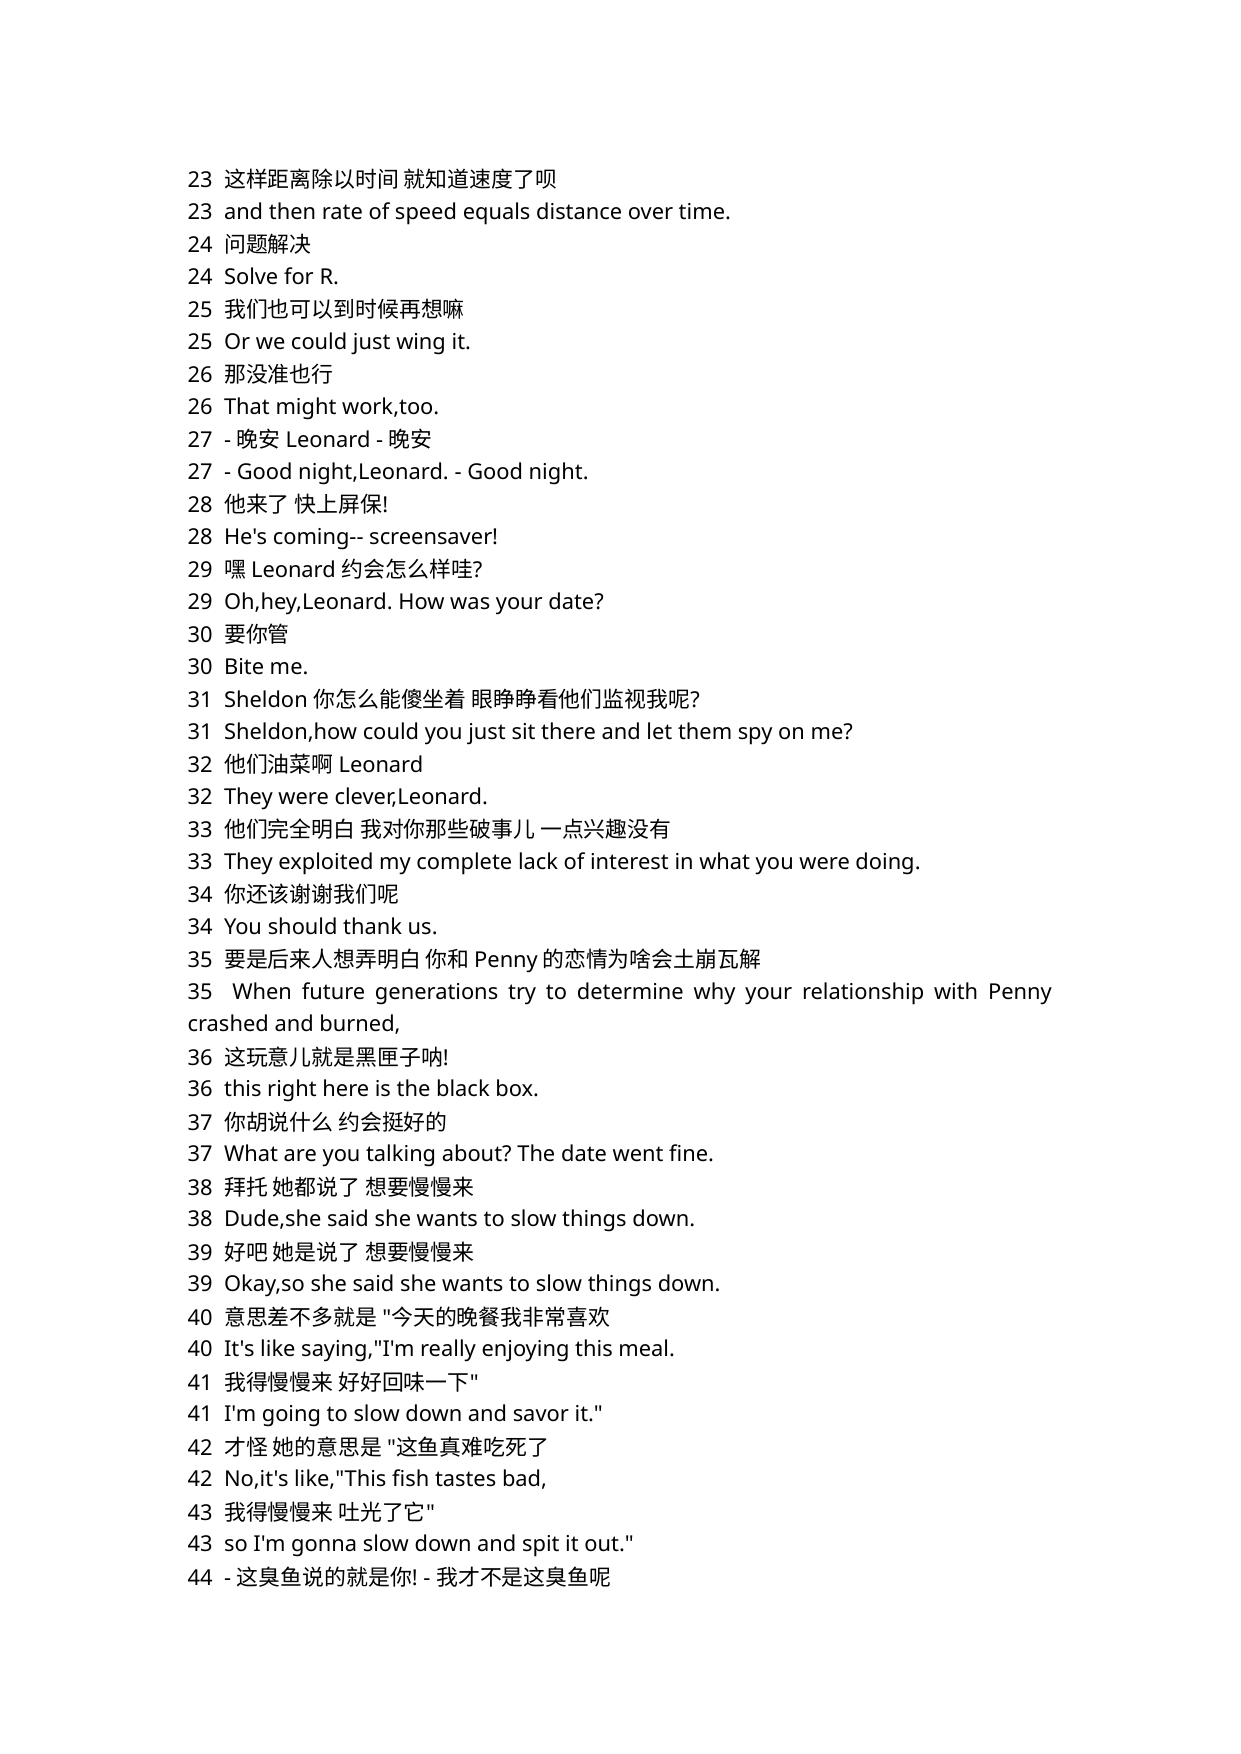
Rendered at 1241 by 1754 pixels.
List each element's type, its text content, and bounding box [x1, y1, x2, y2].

text 23 这样距离除以时间 就知道速度了呗 [187, 162, 1053, 194]
text 34 You should thank us. [187, 909, 1053, 942]
text 40 It's like saying,"I'm really enjoying this meal. [187, 1332, 1053, 1364]
text 39 Okay,so she said she wants to slow things down. [187, 1267, 1053, 1299]
text 36 this right here is the black box. [187, 1072, 1053, 1104]
text 26 那没准也行 [187, 357, 1053, 389]
text 41 I'm going to slow down and savor it." [187, 1397, 1053, 1429]
text 40 意思差不多就是 "今天的晚餐我非常喜欢 [187, 1299, 1053, 1332]
text 39 好吧 她是说了 想要慢慢来 [187, 1234, 1053, 1267]
text 33 They exploited my complete lack of interest in what you were doing. [187, 844, 1053, 877]
text 27 - 晚安 Leonard - 晚安 [187, 422, 1053, 454]
text 30 Bite me. [187, 649, 1053, 682]
text 24 问题解决 [187, 227, 1053, 259]
text 25 Or we could just wing it. [187, 324, 1053, 357]
text 37 你胡说什么 约会挺好的 [187, 1104, 1053, 1137]
text 34 你还该谢谢我们呢 [187, 877, 1053, 909]
text 32 他们油菜啊 Leonard [187, 747, 1053, 779]
text 35 要是后来人想弄明白 你和Penny的恋情为啥会土崩瓦解 [187, 942, 1053, 974]
text 25 我们也可以到时候再想嘛 [187, 292, 1053, 324]
text 29 嘿 Leonard 约会怎么样哇? [187, 552, 1053, 584]
text 43 我得慢慢来 吐光了它" [187, 1494, 1053, 1527]
text 24 Solve for R. [187, 259, 1053, 292]
text 44 - 这臭鱼说的就是你! - 我才不是这臭鱼呢 [187, 1559, 1053, 1592]
text 29 Oh,hey,Leonard. How was your date? [187, 584, 1053, 617]
text 30 要你管 [187, 617, 1053, 649]
text 31 Sheldon 你怎么能傻坐着 眼睁睁看他们监视我呢? [187, 682, 1053, 714]
text 36 这玩意儿就是黑匣子呐! [187, 1039, 1053, 1072]
text 23 and then rate of speed equals distance over time. [187, 194, 1053, 227]
text 27 - Good night,Leonard. - Good night. [187, 454, 1053, 487]
text 43 so I'm gonna slow down and spit it out." [187, 1527, 1053, 1559]
text 28 He's coming-- screensaver! [187, 519, 1053, 552]
text 42 No,it's like,"This fish tastes bad, [187, 1462, 1053, 1494]
text 38 Dude,she said she wants to slow things down. [187, 1202, 1053, 1234]
text 26 That might work,too. [187, 389, 1053, 422]
text 28 他来了 快上屏保! [187, 487, 1053, 519]
text 32 They were clever,Leonard. [187, 779, 1053, 812]
text 42 才怪 她的意思是 "这鱼真难吃死了 [187, 1429, 1053, 1462]
text 41 我得慢慢来 好好回味一下" [187, 1364, 1053, 1397]
text 33 他们完全明白 我对你那些破事儿 一点兴趣没有 [187, 812, 1053, 844]
text 38 拜托 她都说了 想要慢慢来 [187, 1169, 1053, 1202]
text 35 When future generations try to determine why your relationship with Penny crashed and burned, [187, 974, 1053, 1039]
text 31 Sheldon,how could you just sit there and let them spy on me? [187, 714, 1053, 747]
text 37 What are you talking about? The date went fine. [187, 1137, 1053, 1169]
